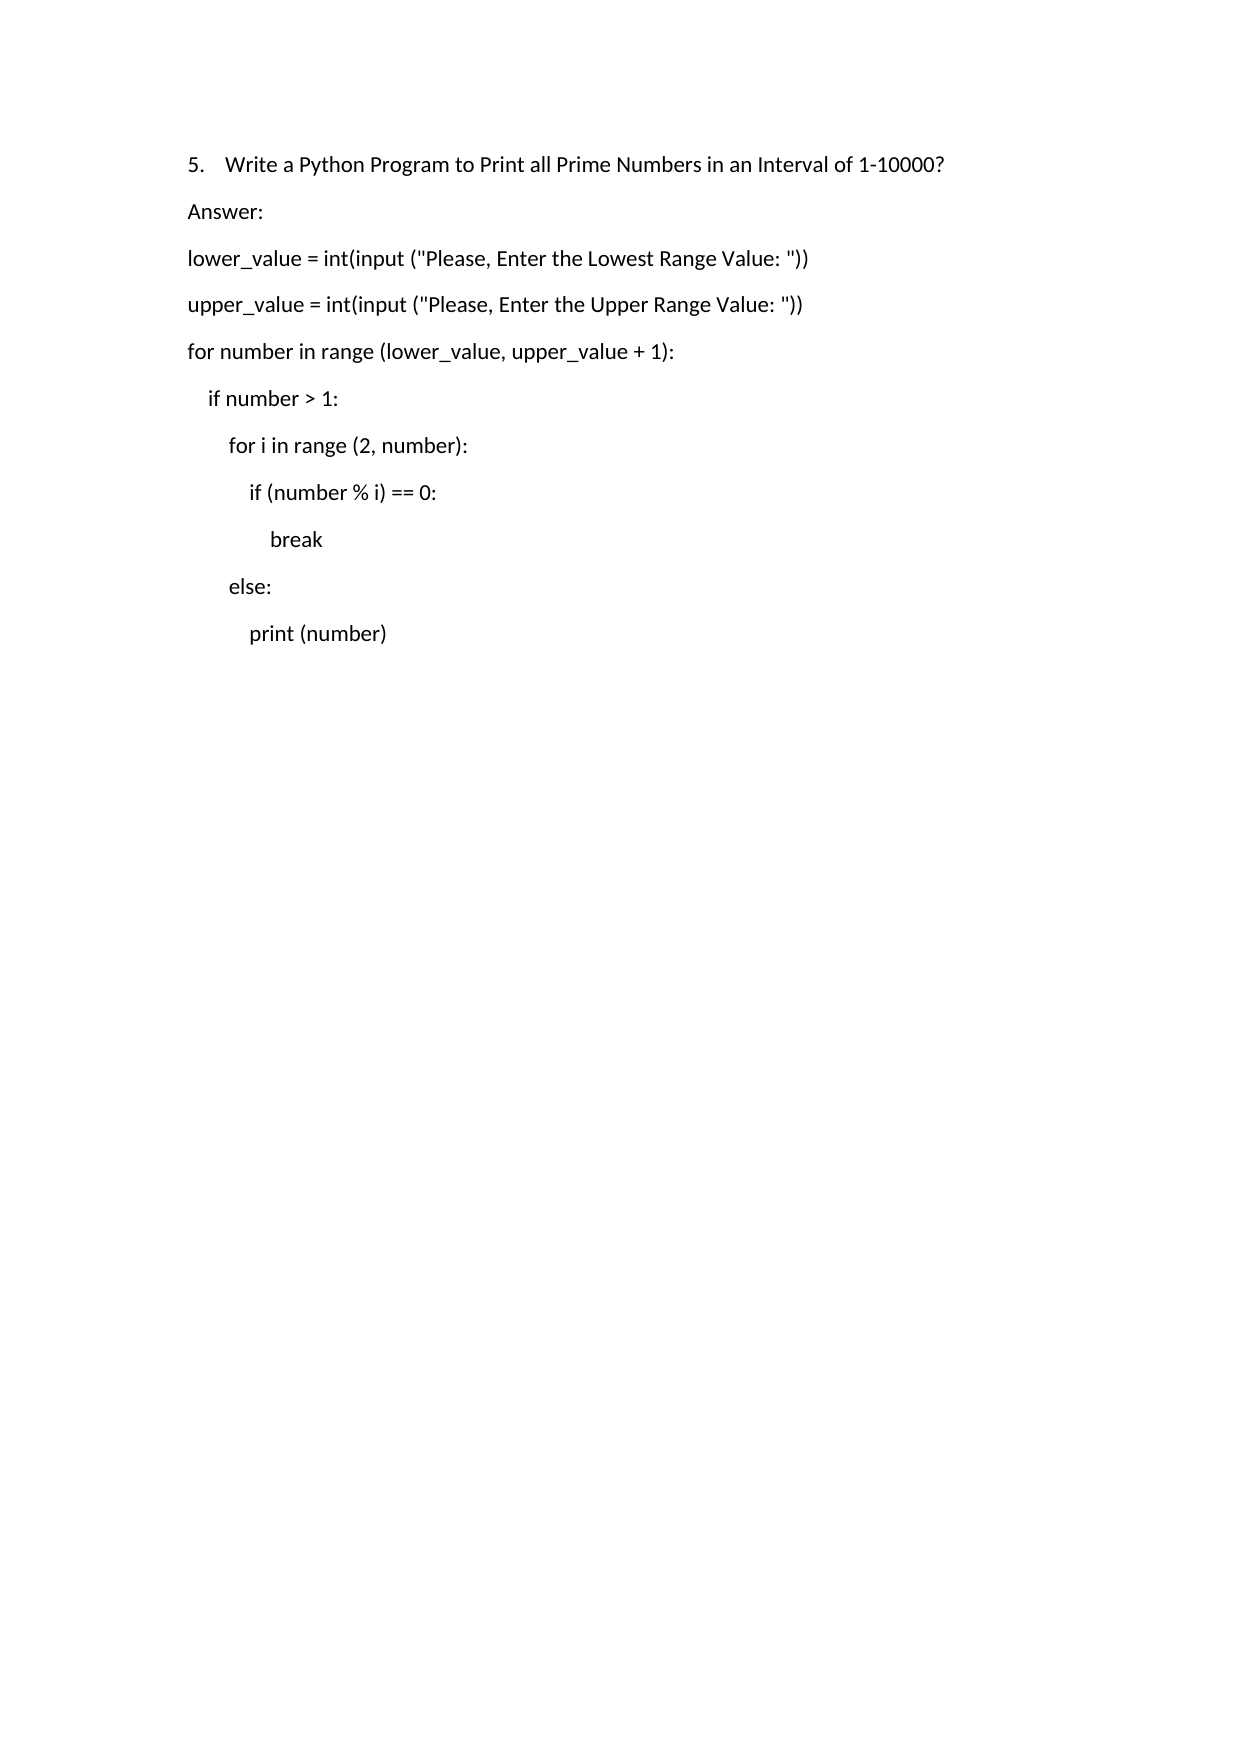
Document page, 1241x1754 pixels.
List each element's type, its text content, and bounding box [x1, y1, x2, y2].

text if (number % i) == 0: [187, 478, 1090, 506]
text print (number) [187, 619, 1090, 647]
text lower_value = int(input ("Please, Enter the Lowest Range Value: ")) [187, 244, 1090, 272]
text break [187, 525, 1090, 553]
text upper_value = int(input ("Please, Enter the Upper Range Value: ")) [187, 291, 1090, 319]
text Answer: [187, 197, 1090, 225]
list Write a Python Program to Print all Prime Numbers in an Interval of 1-10000? [187, 150, 1090, 178]
text for number in range (lower_value, upper_value + 1): [187, 337, 1090, 366]
text else: [187, 572, 1090, 600]
text for i in range (2, number): [187, 431, 1090, 459]
text if number > 1: [187, 384, 1090, 412]
